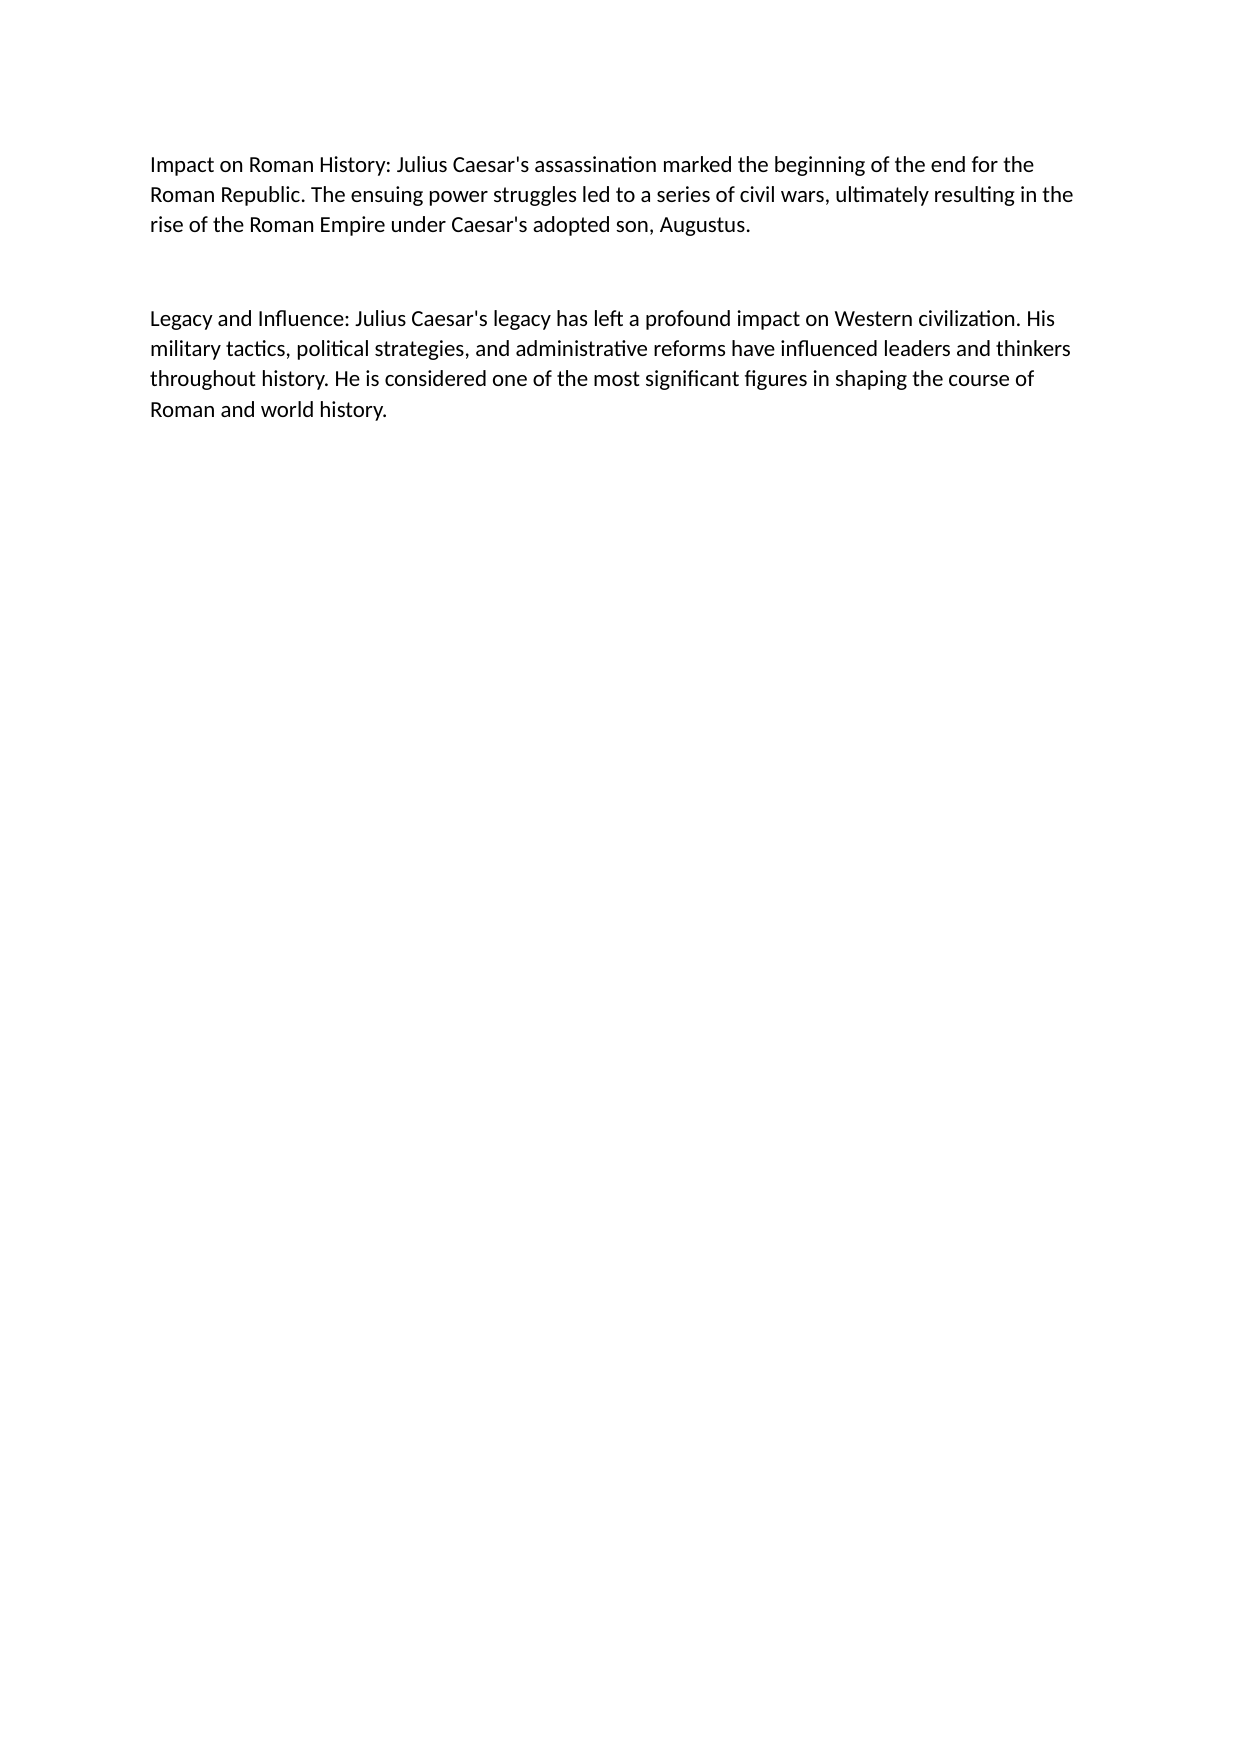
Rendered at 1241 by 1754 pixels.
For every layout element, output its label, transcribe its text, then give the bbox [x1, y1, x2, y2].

text Impact on Roman History: Julius Caesar's assassination marked the beginning of the end for the Roman Republic. The ensuing power struggles led to a series of civil wars, ultimately resulting in the rise of the Roman Empire under Caesar's adopted son, Augustus. [150, 150, 1090, 238]
text Legacy and Influence: Julius Caesar's legacy has left a profound impact on Western civilization. His military tactics, political strategies, and administrative reforms have influenced leaders and thinkers throughout history. He is considered one of the most significant figures in shaping the course of Roman and world history. [150, 304, 1090, 423]
